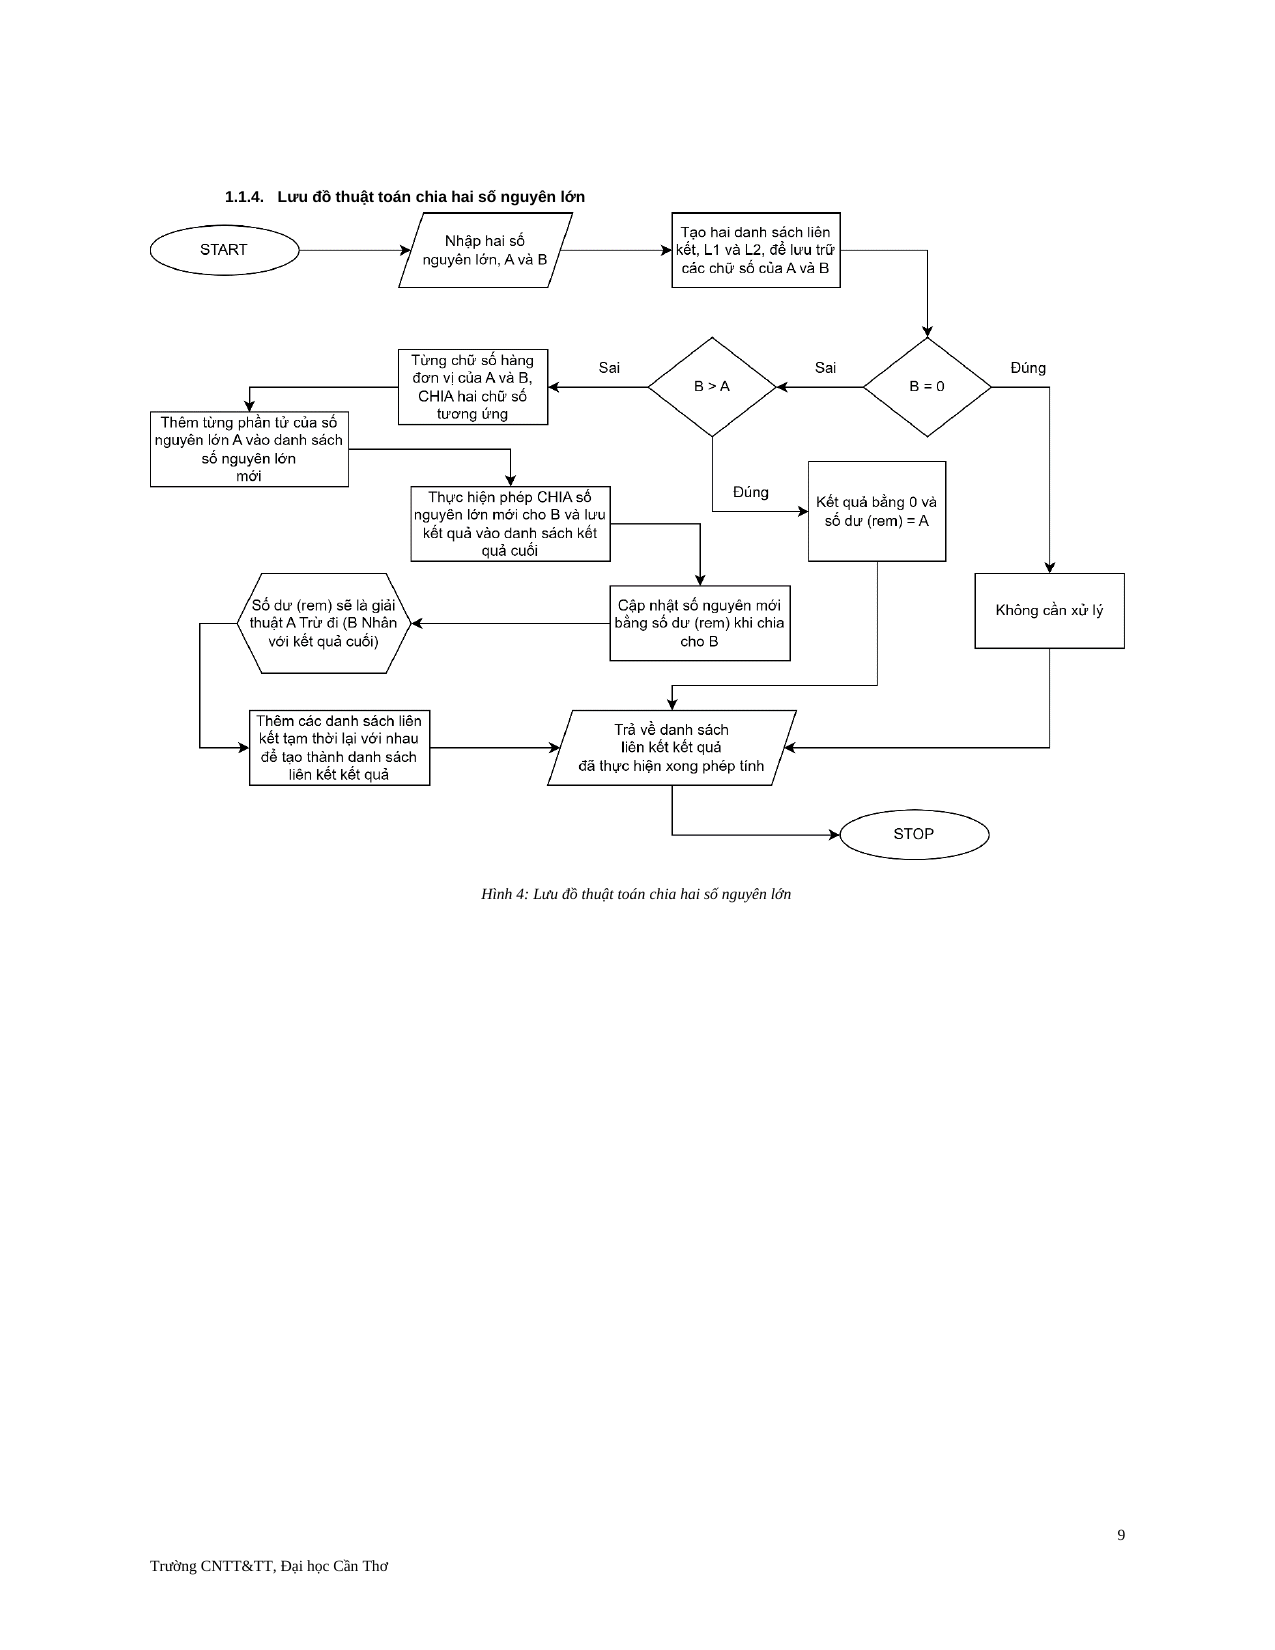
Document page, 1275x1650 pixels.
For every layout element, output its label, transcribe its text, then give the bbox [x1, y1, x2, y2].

picture [150, 212, 1125, 860]
subtitle Lưu đồ thuật toán chia hai số nguyên lớn [225, 175, 1125, 206]
text Hình 4: Lưu đồ thuật toán chia hai số nguyên lớn [150, 872, 1125, 903]
